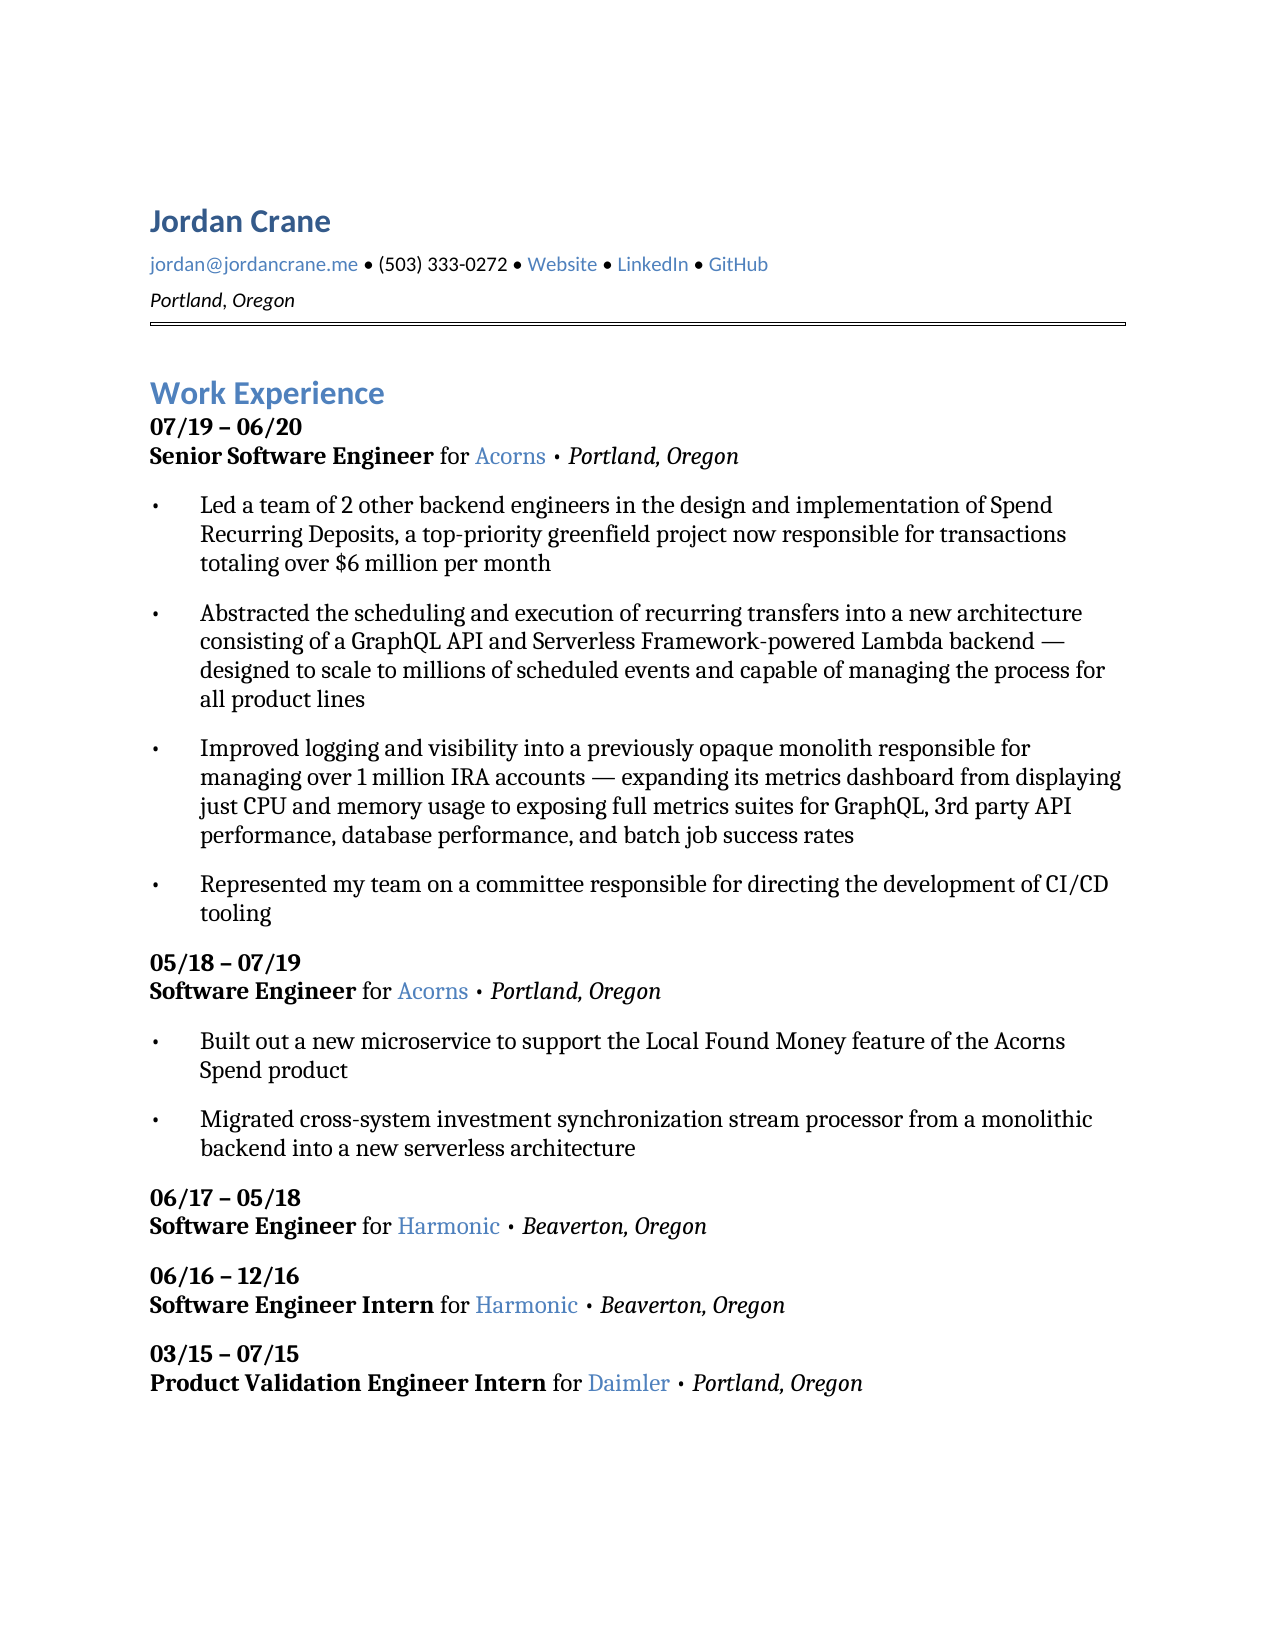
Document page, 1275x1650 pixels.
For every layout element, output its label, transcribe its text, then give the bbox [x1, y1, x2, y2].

list Represented my team on a committee responsible for directing the development of CI/CD tooling [150, 870, 1125, 928]
text Software Engineer Intern for Harmonic • Beaverton, Oregon [150, 1291, 1125, 1319]
text Software Engineer for Harmonic • Beaverton, Oregon [150, 1212, 1125, 1241]
text 06/16 – 12/16 [150, 1262, 1125, 1291]
text Senior Software Engineer for Acorns • Portland, Oregon [150, 442, 1125, 471]
text jordan@jordancrane.me • (503) 333-0272 • Website • LinkedIn • GitHub [150, 251, 1125, 277]
subtitle Jordan Crane [150, 200, 1125, 241]
list Migrated cross-system investment synchronization stream processor from a monolithic backend into a new serverless architecture [150, 1105, 1125, 1163]
list Abstracted the scheduling and execution of recurring transfers into a new architecture consisting of a GraphQL API and Serverless Framework-powered Lambda backend — designed to scale to millions of scheduled events and capable of managing the process for all product lines [150, 598, 1125, 713]
text Portland, Oregon [150, 287, 1125, 312]
text 06/17 – 05/18 [150, 1183, 1125, 1212]
list Led a team of 2 other backend engineers in the design and implementation of Spend Recurring Deposits, a top-priority greenfield project now responsible for transactions totaling over $6 million per month [150, 491, 1125, 578]
text Software Engineer for Acorns • Portland, Oregon [150, 977, 1125, 1006]
text 03/15 – 07/15 [150, 1340, 1125, 1369]
subtitle Work Experience [150, 372, 1125, 413]
text 05/18 – 07/19 [150, 948, 1125, 977]
list Built out a new microservice to support the Local Found Money feature of the Acorns Spend product [150, 1027, 1125, 1084]
text 07/19 – 06/20 [150, 413, 1125, 442]
text Product Validation Engineer Intern for Daimler • Portland, Oregon [150, 1369, 1125, 1398]
list Improved logging and visibility into a previously opaque monolith responsible for managing over 1 million IRA accounts — expanding its metrics dashboard from displaying just CPU and memory usage to exposing full metrics suites for GraphQL, 3rd party API performance, database performance, and batch job success rates [150, 734, 1125, 849]
